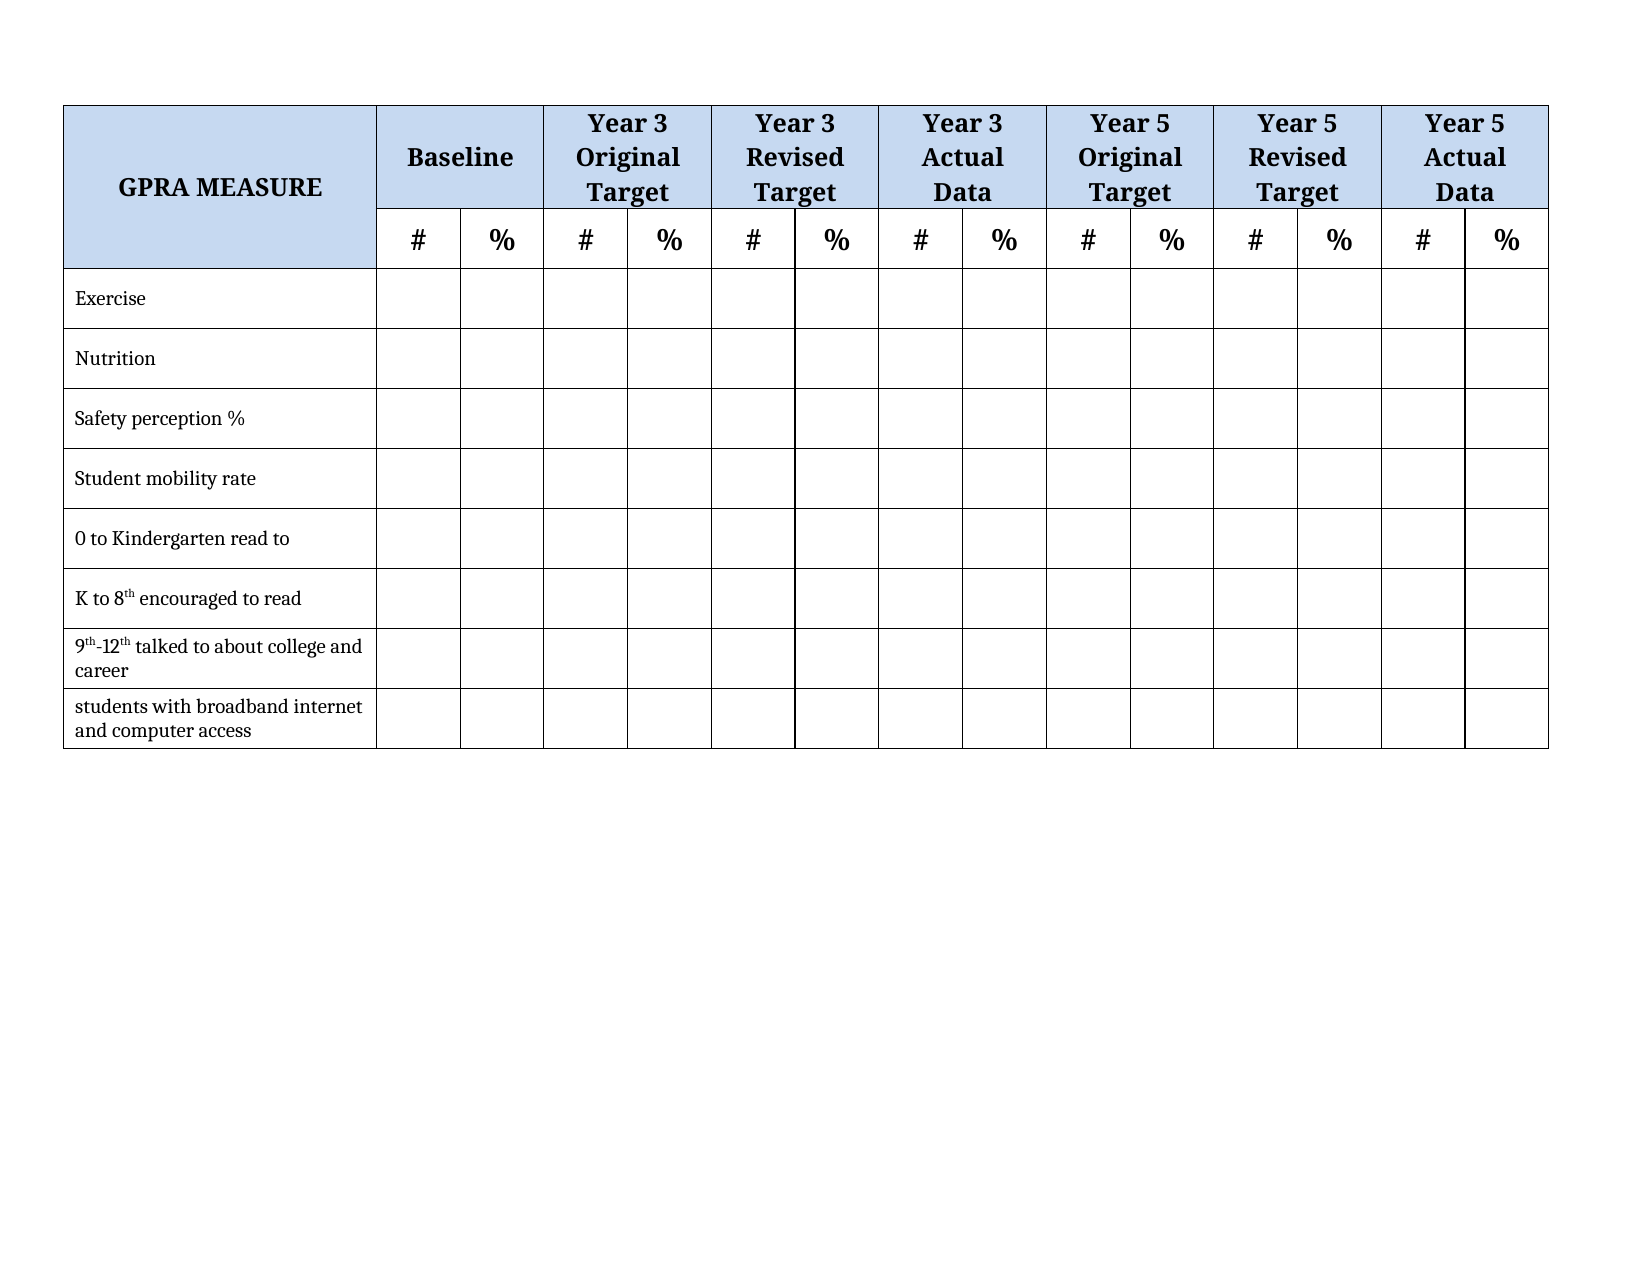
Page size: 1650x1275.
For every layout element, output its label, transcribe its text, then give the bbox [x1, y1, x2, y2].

table_cell # [1382, 209, 1464, 268]
table_cell [796, 389, 878, 448]
table_cell [796, 269, 878, 328]
table_cell # [377, 209, 460, 268]
table_cell % [1466, 209, 1548, 268]
table_cell [1131, 389, 1213, 448]
table_cell [1466, 569, 1548, 628]
table_cell [377, 449, 460, 508]
table_cell [963, 629, 1046, 688]
table_cell [544, 689, 627, 748]
table_cell [1382, 449, 1464, 508]
table_cell Year 5 Actual Data [1382, 106, 1548, 208]
table_cell [1131, 449, 1213, 508]
table_cell [796, 629, 878, 688]
table_cell [1214, 509, 1297, 568]
table_cell students with broadband internet and computer access [64, 689, 376, 748]
table_cell Student mobility rate [64, 449, 376, 508]
table_cell [1047, 569, 1130, 628]
table_cell [461, 329, 543, 388]
table_cell [544, 329, 627, 388]
table_cell [377, 569, 460, 628]
table_cell GPRA MEASURE [64, 106, 376, 268]
table_cell [1466, 329, 1548, 388]
table_cell # [1047, 209, 1130, 268]
table_cell [1466, 269, 1548, 328]
table_cell % [461, 209, 543, 268]
table_cell [1298, 269, 1381, 328]
table_cell [796, 569, 878, 628]
table_cell [544, 389, 627, 448]
table_cell [1131, 569, 1213, 628]
table_cell [712, 269, 794, 328]
table_cell [1214, 569, 1297, 628]
table_cell [1214, 269, 1297, 328]
table_cell 9th-12th talked to about college and career [64, 629, 376, 688]
table_cell Nutrition [64, 329, 376, 388]
table_cell # [712, 209, 794, 268]
table_cell % [963, 209, 1046, 268]
table_cell Year 3 Actual Data [879, 106, 1046, 208]
table_cell [628, 449, 711, 508]
table_cell [879, 689, 962, 748]
table_cell [796, 509, 878, 568]
table_cell # [879, 209, 962, 268]
table_cell [1466, 629, 1548, 688]
table_cell [1466, 689, 1548, 748]
table_cell [963, 389, 1046, 448]
table_cell [628, 689, 711, 748]
table_cell [461, 689, 543, 748]
table_cell % [628, 209, 711, 268]
table_cell [963, 569, 1046, 628]
table_cell [1382, 329, 1464, 388]
table_cell [1382, 509, 1464, 568]
table_cell Baseline [377, 106, 543, 208]
table_cell [1298, 449, 1381, 508]
table_cell [1298, 389, 1381, 448]
table_cell [1382, 389, 1464, 448]
table_cell [544, 569, 627, 628]
table_cell [796, 329, 878, 388]
table_cell [963, 329, 1046, 388]
table_cell [1047, 389, 1130, 448]
table_cell [1466, 449, 1548, 508]
table_cell [1214, 329, 1297, 388]
table_cell [377, 329, 460, 388]
table_cell [879, 509, 962, 568]
table_cell [1298, 569, 1381, 628]
table_cell [1131, 269, 1213, 328]
table_cell [461, 269, 543, 328]
table_cell K to 8th encouraged to read [64, 569, 376, 628]
table_cell # [544, 209, 627, 268]
table_cell [796, 689, 878, 748]
table_cell Year 3 Revised Target [712, 106, 878, 208]
table_cell [1047, 509, 1130, 568]
table_cell [879, 449, 962, 508]
table_cell [1131, 329, 1213, 388]
table_cell [1214, 389, 1297, 448]
table_cell [712, 389, 794, 448]
table_cell [1466, 389, 1548, 448]
table_cell [1047, 689, 1130, 748]
table_cell [1298, 629, 1381, 688]
table_cell [963, 689, 1046, 748]
table_cell [712, 689, 794, 748]
table_cell [461, 509, 543, 568]
table_cell [544, 449, 627, 508]
table_cell [879, 269, 962, 328]
table_cell [628, 389, 711, 448]
table_cell [1047, 269, 1130, 328]
table_cell [1131, 509, 1213, 568]
table_cell [1382, 629, 1464, 688]
table_cell [628, 569, 711, 628]
table_cell [544, 509, 627, 568]
table_cell [796, 449, 878, 508]
table_cell [1047, 449, 1130, 508]
table_cell [1382, 689, 1464, 748]
table_cell [628, 269, 711, 328]
table_cell % [796, 209, 878, 268]
table_cell [628, 329, 711, 388]
table_cell Safety perception % [64, 389, 376, 448]
table_cell [377, 509, 460, 568]
table_cell [1047, 329, 1130, 388]
table_cell [1298, 329, 1381, 388]
table_cell [544, 269, 627, 328]
table_cell [461, 569, 543, 628]
table_cell [544, 629, 627, 688]
table_cell [1298, 689, 1381, 748]
table_cell Year 5 Revised Target [1214, 106, 1381, 208]
table_cell [1131, 689, 1213, 748]
table_cell [377, 389, 460, 448]
table_cell [712, 629, 794, 688]
table_cell [879, 389, 962, 448]
table_cell [879, 629, 962, 688]
table_cell [461, 389, 543, 448]
table_cell [1382, 269, 1464, 328]
table_cell [712, 329, 794, 388]
table_cell Year 5 Original Target [1047, 106, 1213, 208]
table_cell # [1214, 209, 1297, 268]
table_cell Exercise [64, 269, 376, 328]
table_cell [1214, 449, 1297, 508]
table_cell [1298, 509, 1381, 568]
table_cell [628, 629, 711, 688]
table_cell [963, 449, 1046, 508]
table_cell % [1131, 209, 1213, 268]
table_cell % [1298, 209, 1381, 268]
table_cell [963, 509, 1046, 568]
table_cell [712, 569, 794, 628]
table_cell [1382, 569, 1464, 628]
table_cell [461, 629, 543, 688]
table_cell [1214, 629, 1297, 688]
table_cell [377, 689, 460, 748]
table_cell [879, 329, 962, 388]
table_cell [377, 629, 460, 688]
table_cell [712, 509, 794, 568]
table_cell [461, 449, 543, 508]
table_cell [963, 269, 1046, 328]
table_cell Year 3 Original Target [544, 106, 711, 208]
table_cell [1131, 629, 1213, 688]
table_cell [712, 449, 794, 508]
table_cell [1047, 629, 1130, 688]
table_cell [628, 509, 711, 568]
table_cell [377, 269, 460, 328]
table_cell [1214, 689, 1297, 748]
table_cell 0 to Kindergarten read to [64, 509, 376, 568]
table_cell [879, 569, 962, 628]
table_cell [1466, 509, 1548, 568]
